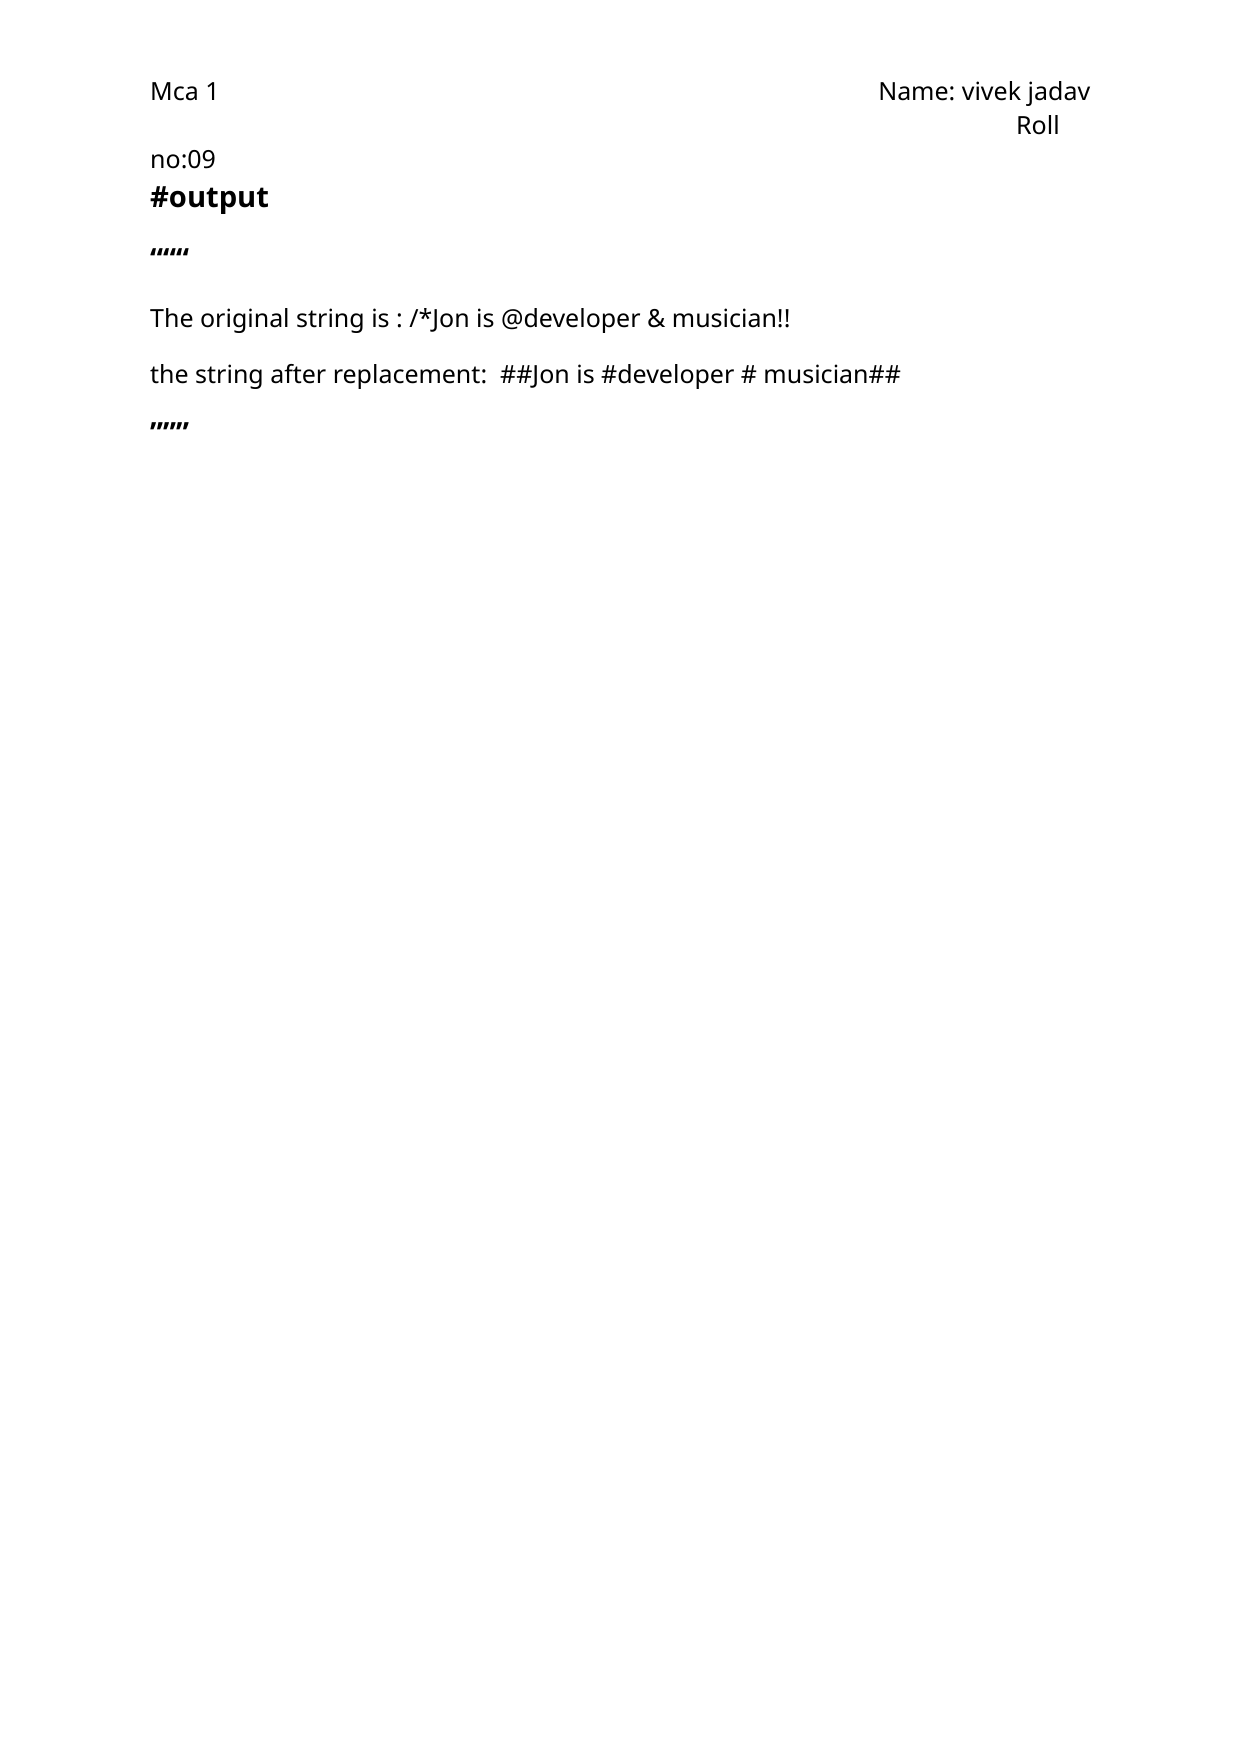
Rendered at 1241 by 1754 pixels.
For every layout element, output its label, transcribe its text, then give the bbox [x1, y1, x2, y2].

text #output [150, 176, 1090, 216]
text ””” [150, 412, 1090, 452]
text “““ [150, 238, 1090, 278]
text the string after replacement: ##Jon is #developer # musician## [150, 356, 1090, 390]
text The original string is : /*Jon is @developer & musician!! [150, 301, 1090, 334]
